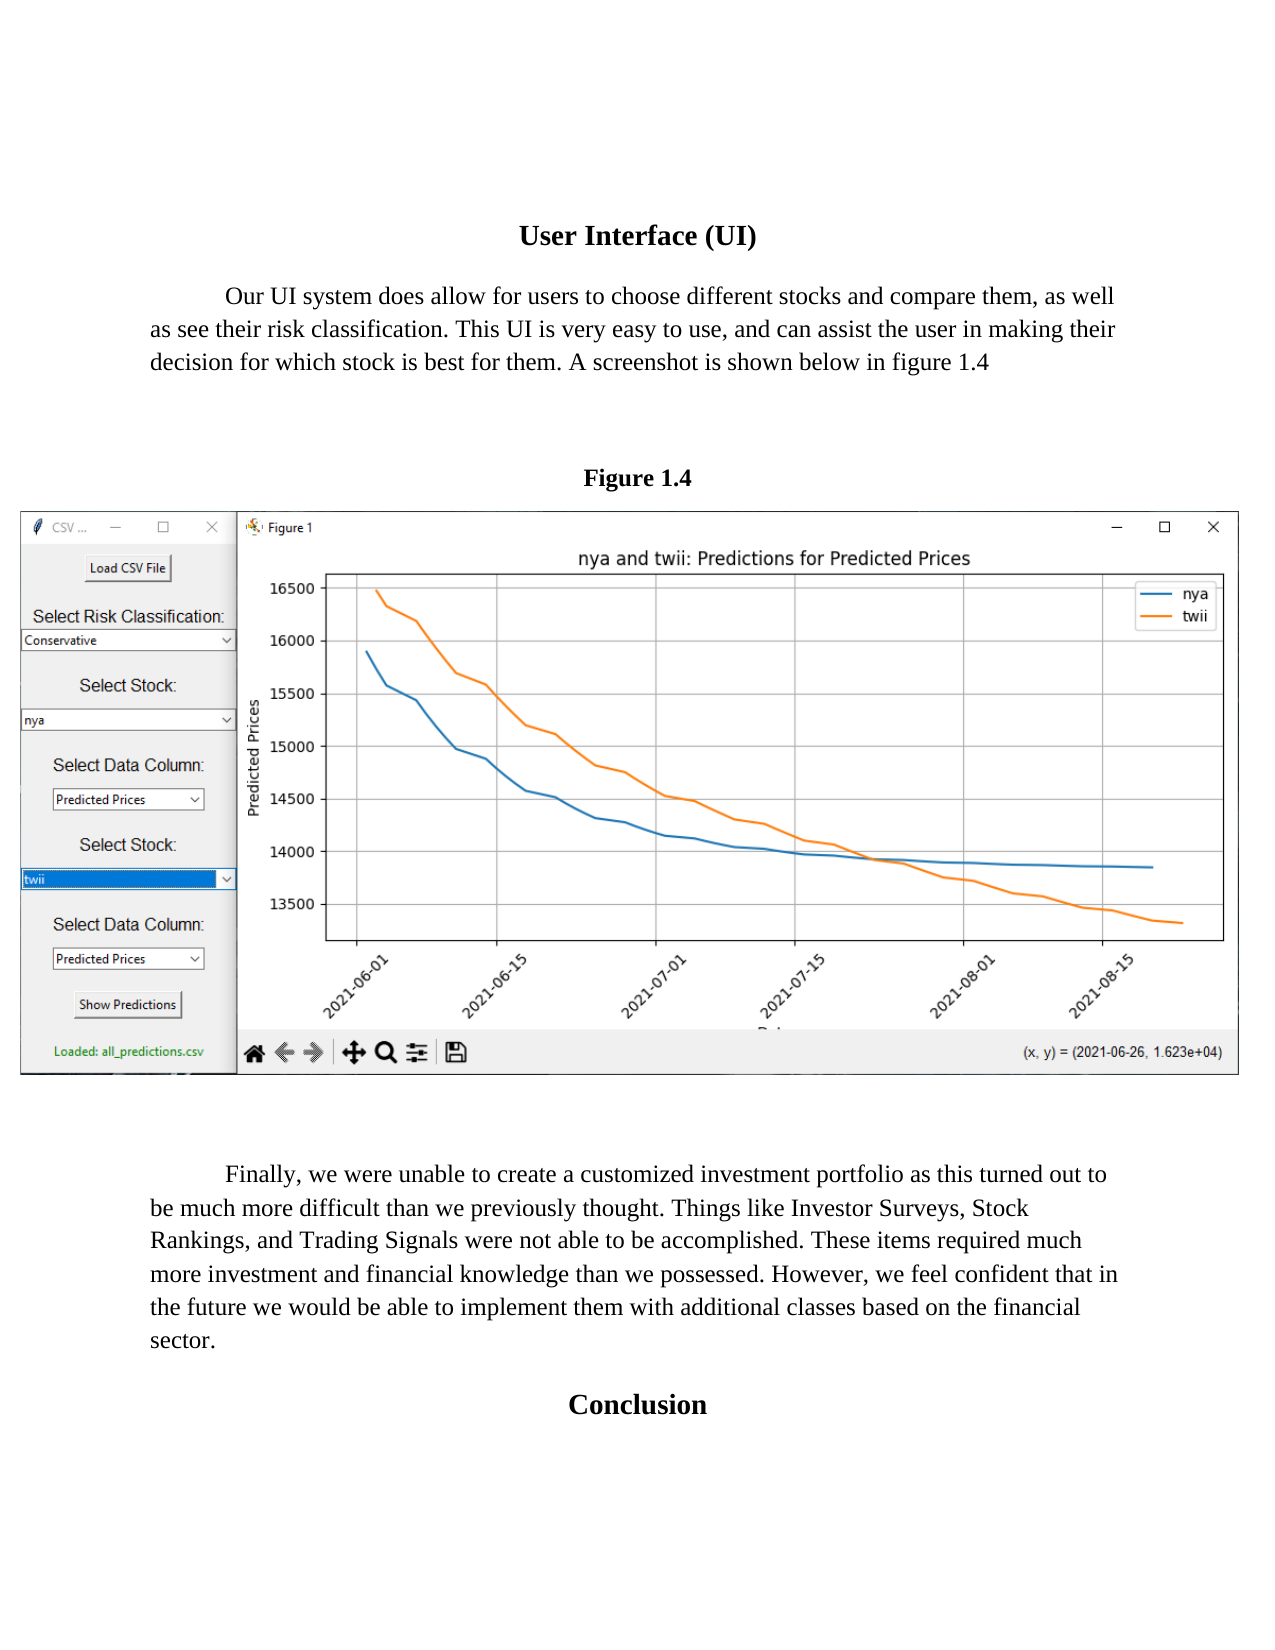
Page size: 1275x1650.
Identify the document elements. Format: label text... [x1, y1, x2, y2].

picture [20, 511, 1239, 1075]
text Finally, we were unable to create a customized investment portfolio as this turned out to be much more difficult than we previously thought. Things like Investor Surveys, Stock Rankings, and Trading Signals were not able to be accomplished. These items required much more investment and financial knowledge than we possessed. However, we feel confident that in the future we would be able to implement them with additional classes based on the financial sector. [150, 1159, 1125, 1353]
text Figure 1.4 [150, 463, 1125, 492]
subtitle User Interface (UI) [150, 218, 1125, 251]
subtitle Conclusion [150, 1387, 1125, 1420]
text Our UI system does allow for users to choose different stocks and compare them, as well as see their risk classification. This UI is very easy to use, and can assist the user in making their decision for which stock is best for them. A screenshot is shown below in figure 1.4 [150, 281, 1125, 376]
